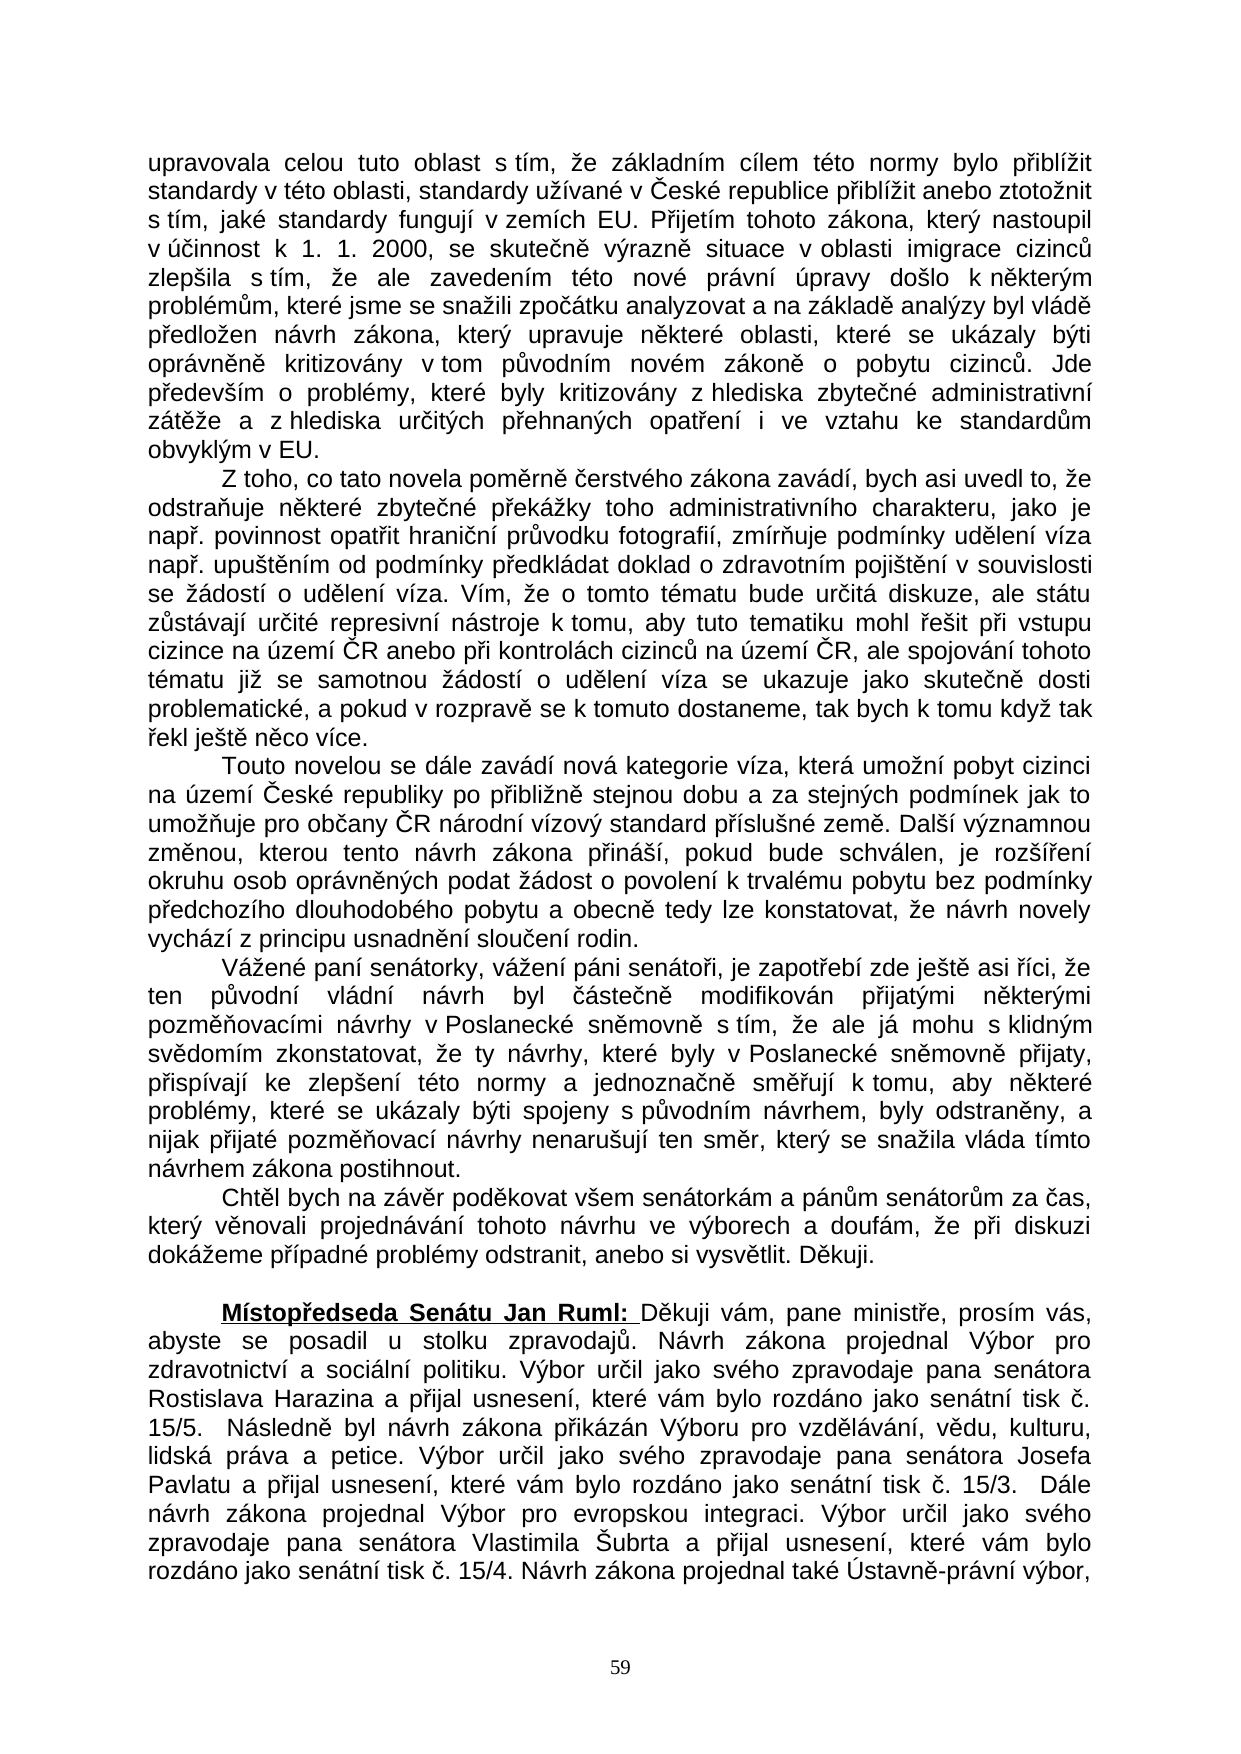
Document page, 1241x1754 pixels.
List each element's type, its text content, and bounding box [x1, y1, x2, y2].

text Chtěl bych na závěr poděkovat všem senátorkám a pánům senátorům za čas, který věnovali projednávání tohoto návrhu ve výborech a doufám, že při diskuzi dokážeme případné problémy odstranit, anebo si vysvětlit. Děkuji. [148, 1183, 1093, 1269]
text Vážené paní senátorky, vážení páni senátoři, je zapotřebí zde ještě asi říci, že ten původní vládní návrh byl částečně modifikován přijatými některými pozměňovacími návrhy v Poslanecké sněmovně s tím, že ale já mohu s klidným svědomím zkonstatovat, že ty návrhy, které byly v Poslanecké sněmovně přijaty, přispívají ke zlepšení této normy a jednoznačně směřují k tomu, aby některé problémy, které se ukázaly býti spojeny s původním návrhem, byly odstraněny, a nijak přijaté pozměňovací návrhy nenarušují ten směr, který se snažila vláda tímto návrhem zákona postihnout. [148, 953, 1093, 1183]
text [148, 1298, 1093, 1585]
text Touto novelou se dále zavádí nová kategorie víza, která umožní pobyt cizinci na území České republiky po přibližně stejnou dobu a za stejných podmínek jak to umožňuje pro občany ČR národní vízový standard příslušné země. Další významnou změnou, kterou tento návrh zákona přináší, pokud bude schválen, je rozšíření okruhu osob oprávněných podat žádost o povolení k trvalému pobytu bez podmínky předchozího dlouhodobého pobytu a obecně tedy lze konstatovat, že návrh novely vychází z principu usnadnění sloučení rodin. [148, 751, 1093, 953]
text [148, 148, 1093, 464]
text Z toho, co tato novela poměrně čerstvého zákona zavádí, bych asi uvedl to, že odstraňuje některé zbytečné překážky toho administrativního charakteru, jako je např. povinnost opatřit hraniční průvodku fotografií, zmírňuje podmínky udělení víza např. upuštěním od podmínky předkládat doklad o zdravotním pojištění v souvislosti se žádostí o udělení víza. Vím, že o tomto tématu bude určitá diskuze, ale státu zůstávají určité represivní nástroje k tomu, aby tuto tematiku mohl řešit při vstupu cizince na území ČR anebo při kontrolách cizinců na území ČR, ale spojování tohoto tématu již se samotnou žádostí o udělení víza se ukazuje jako skutečně dosti problematické, a pokud v rozpravě se k tomuto dostaneme, tak bych k tomu když tak řekl ještě něco více. [148, 464, 1093, 751]
